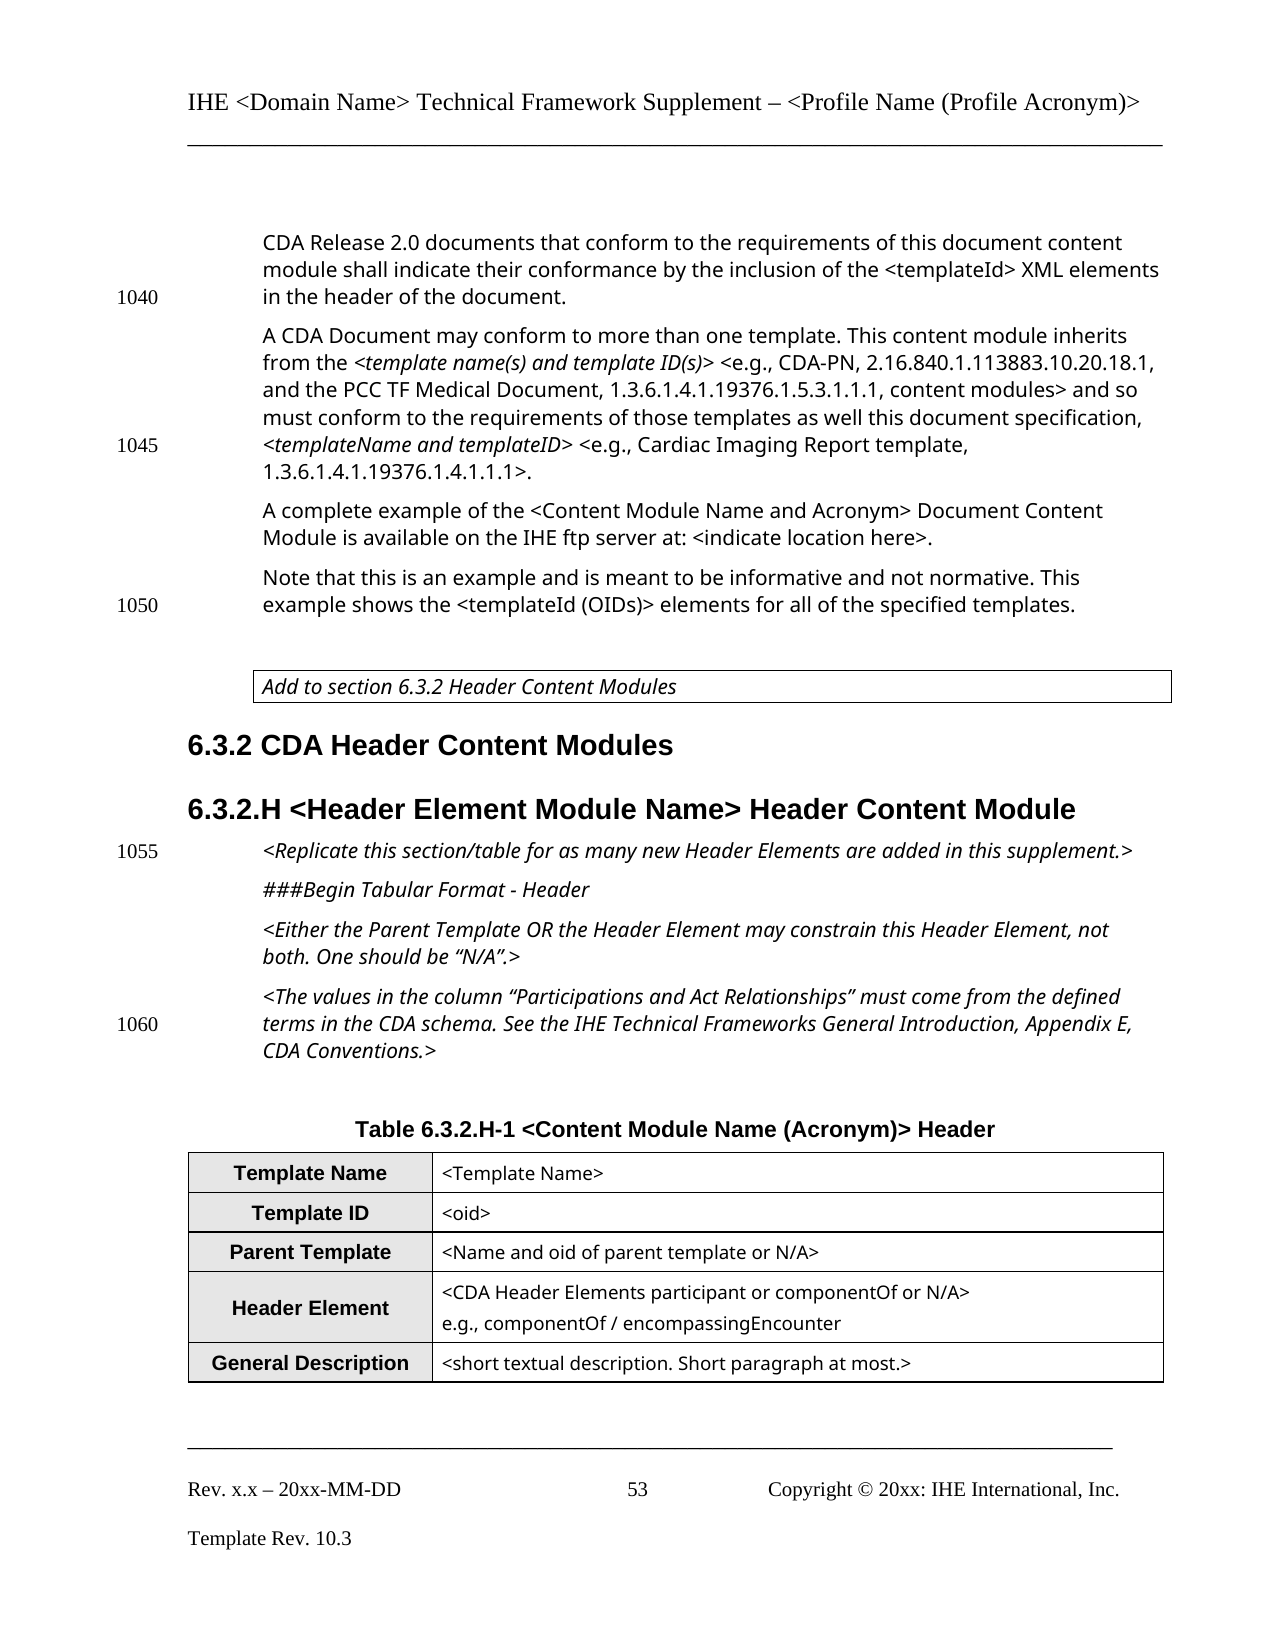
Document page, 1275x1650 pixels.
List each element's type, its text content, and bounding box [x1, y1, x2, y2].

text <The values in the column “Participations and Act Relationships” must come from the defined terms in the CDA schema. See the IHE Technical Frameworks General Introduction, Appendix E, CDA Conventions.> [262, 982, 1162, 1064]
table_cell Parent Template [189, 1233, 432, 1271]
text Add to section 6.3.2 Header Content Modules [254, 671, 1171, 702]
table_cell <Name and oid of parent template or N/A> [433, 1233, 1163, 1271]
subtitle 6.3.2 CDA Header Content Modules [187, 728, 1162, 762]
text Table 6.3.2.H-1 <Content Module Name (Acronym)> Header [187, 1116, 1162, 1142]
text ###Begin Tabular Format - Header [262, 876, 1162, 903]
table_cell <CDA Header Elements participant or componentOf or N/A> e.g., componentOf / encompassingEncounter [433, 1272, 1163, 1342]
table_cell <short textual description. Short paragraph at most.> [433, 1343, 1163, 1381]
text Note that this is an example and is meant to be informative and not normative. This example shows the <templateId (OIDs)> elements for all of the specified templates. [262, 564, 1162, 618]
text A CDA Document may conform to more than one template. This content module inherits from the <template name(s) and template ID(s)> <e.g., CDA-PN, 2.16.840.1.113883.10.20.18.1, and the PCC TF Medical Document, 1.3.6.1.4.1.19376.1.5.3.1.1.1, content modules> and so must conform to the requirements of those templates as well this document specification, <templateName and templateID> <e.g., Cardiac Imaging Report template, 1.3.6.1.4.1.19376.1.4.1.1.1>. [262, 322, 1162, 484]
table_cell <oid> [433, 1193, 1163, 1231]
table_cell Template ID [189, 1193, 432, 1231]
text <Either the Parent Template OR the Header Element may constrain this Header Element, not both. One should be “N/A”.> [262, 916, 1162, 970]
subtitle 6.3.2.H <Header Element Module Name> Header Content Module [187, 792, 1162, 825]
text A complete example of the <Content Module Name and Acronym> Document Content Module is available on the IHE ftp server at: <indicate location here>. [262, 497, 1162, 551]
text <Replicate this section/table for as many new Header Elements are added in this supplement.> [262, 837, 1162, 864]
table_cell Header Element [189, 1272, 432, 1342]
table_cell General Description [189, 1343, 432, 1381]
table_header Template Name [189, 1153, 432, 1192]
table_header <Template Name> [433, 1153, 1163, 1192]
text CDA Release 2.0 documents that conform to the requirements of this document content module shall indicate their conformance by the inclusion of the <templateId> XML elements in the header of the document. [262, 228, 1162, 309]
